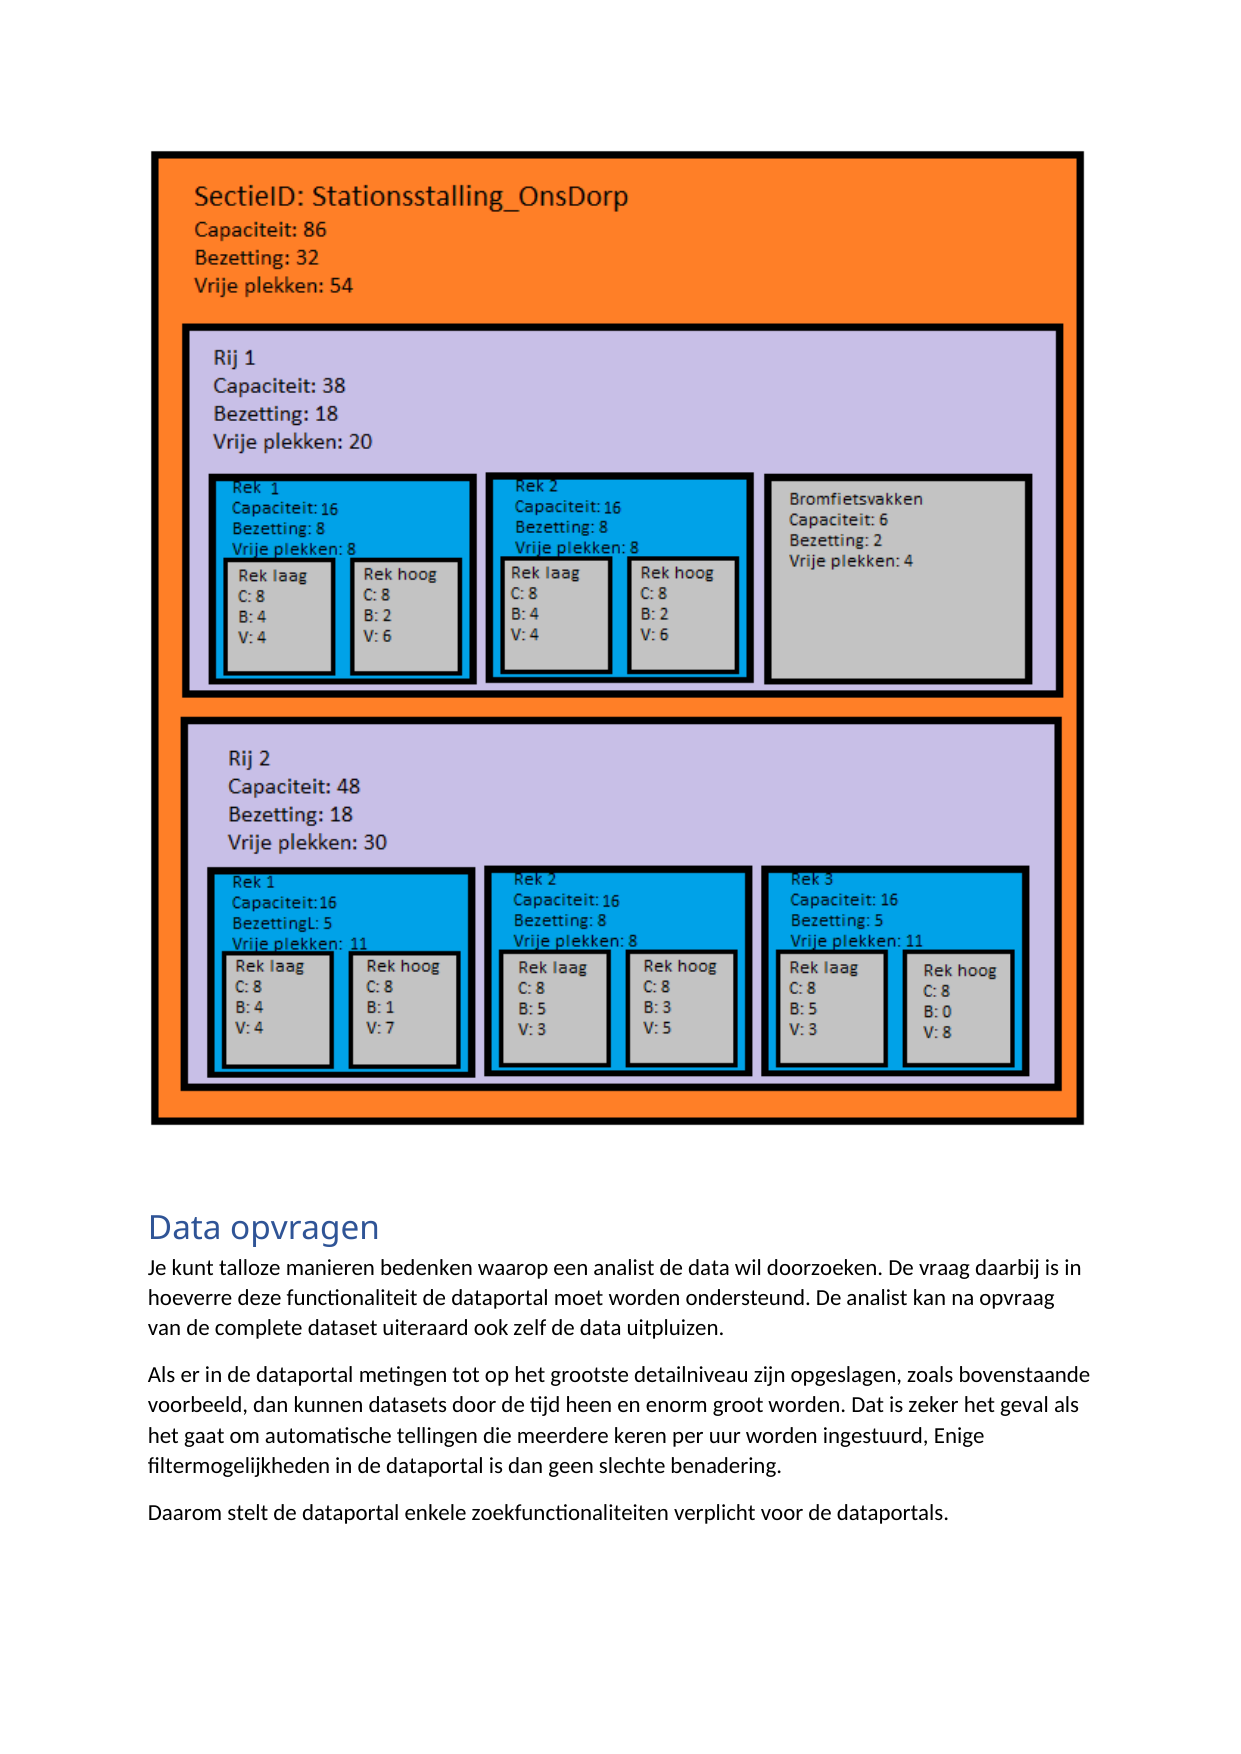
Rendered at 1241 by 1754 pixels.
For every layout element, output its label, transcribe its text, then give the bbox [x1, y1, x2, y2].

text Als er in de dataportal metingen tot op het grootste detailniveau zijn opgeslagen, zoals bovenstaande voorbeeld, dan kunnen datasets door de tijd heen en enorm groot worden. Dat is zeker het geval als het gaat om automatische tellingen die meerdere keren per uur worden ingestuurd, Enige filtermogelijkheden in de dataportal is dan geen slechte benadering. [148, 1360, 1093, 1479]
text Daarom stelt de dataportal enkele zoekfunctionaliteiten verplicht voor de dataportals. [148, 1498, 1093, 1526]
subtitle Data opvragen [148, 1204, 1093, 1249]
picture [147, 147, 1093, 1131]
text Je kunt talloze manieren bedenken waarop een analist de data wil doorzoeken. De vraag daarbij is in hoeverre deze functionaliteit de dataportal moet worden ondersteund. De analist kan na opvraag van de complete dataset uiteraard ook zelf de data uitpluizen. [148, 1253, 1093, 1342]
